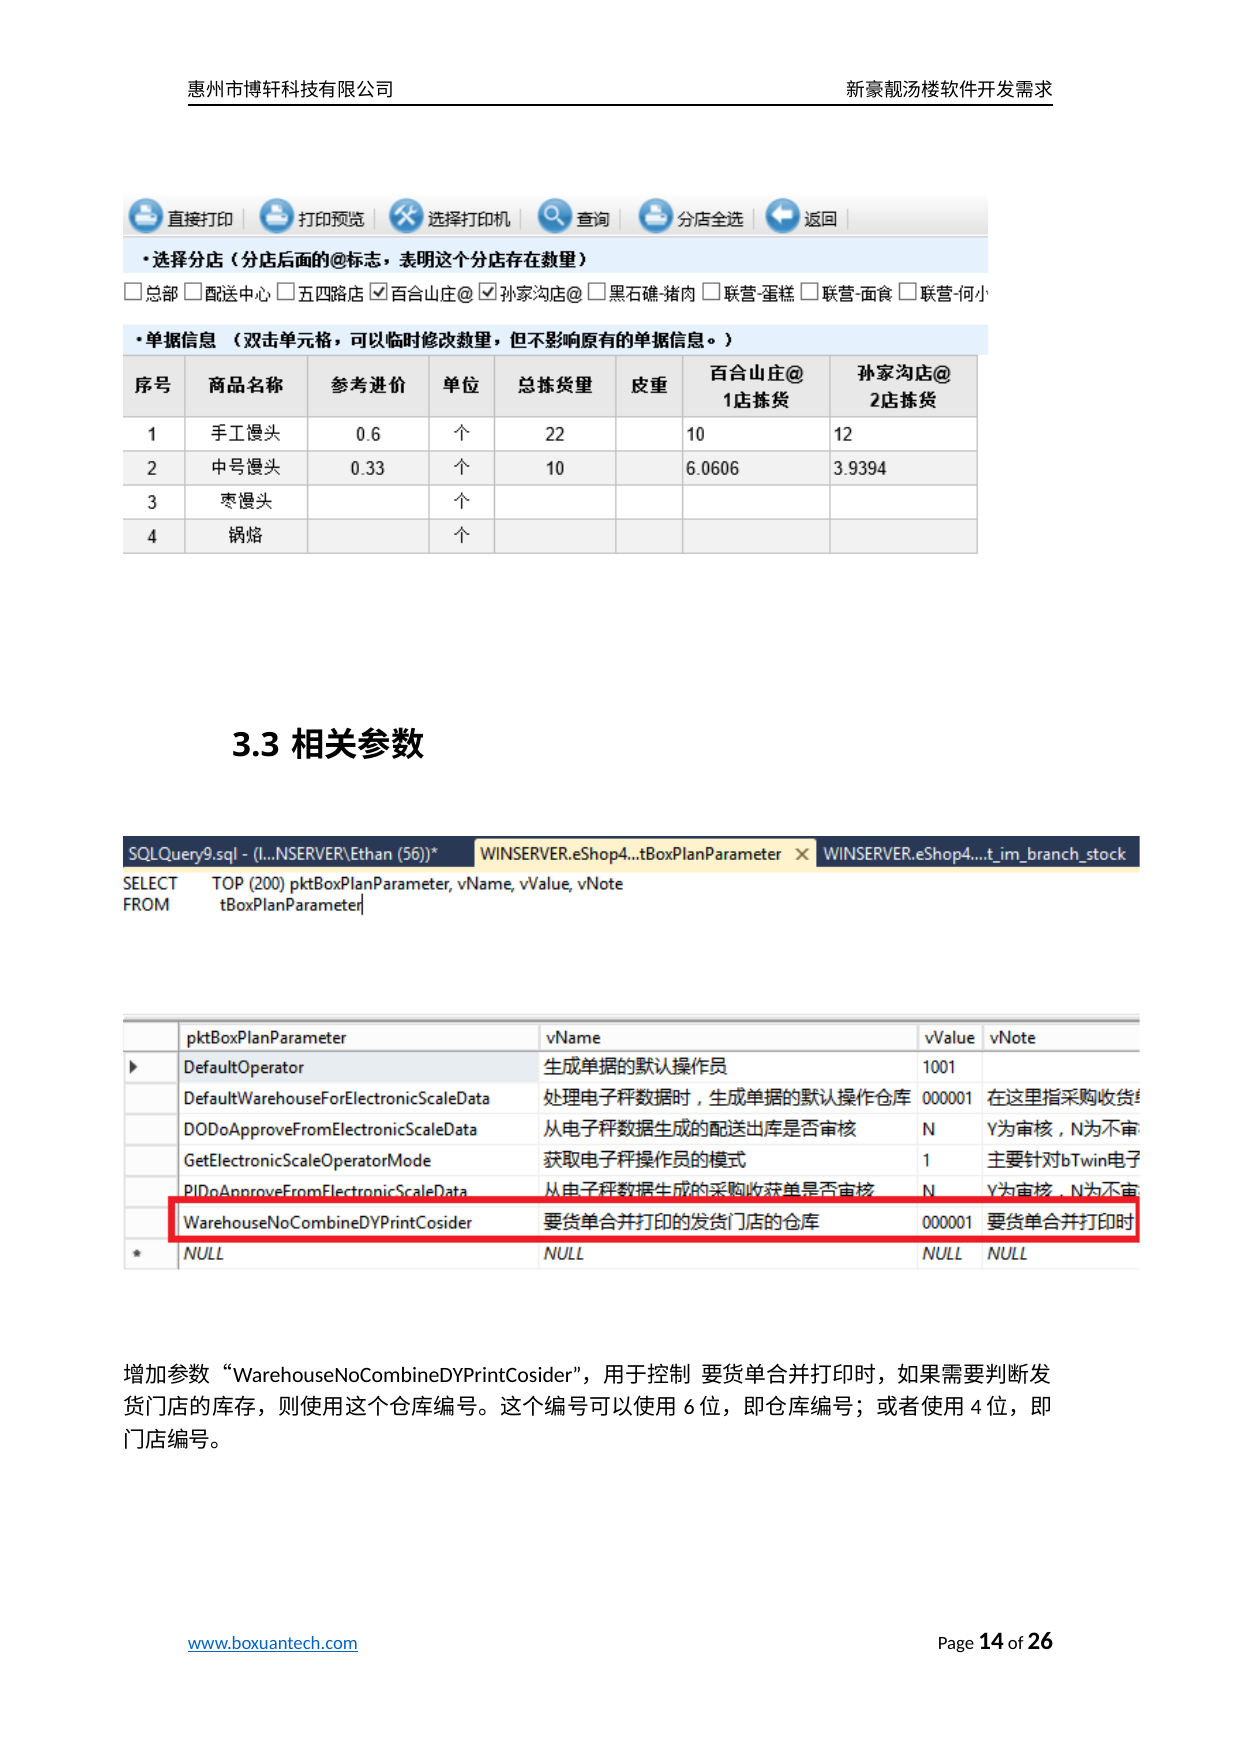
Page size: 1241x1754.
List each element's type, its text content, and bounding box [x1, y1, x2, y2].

subtitle 相关参数 [232, 709, 1053, 774]
picture [123, 194, 989, 640]
text 增加参数“WarehouseNoCombineDYPrintCosider”，用于控制 要货单合并打印时，如果需要判断发货门店的库存，则使用这个仓库编号。这个编号可以使用6位，即仓库编号；或者使用4位，即门店编号。 [123, 1356, 1053, 1454]
picture [123, 836, 1140, 1322]
